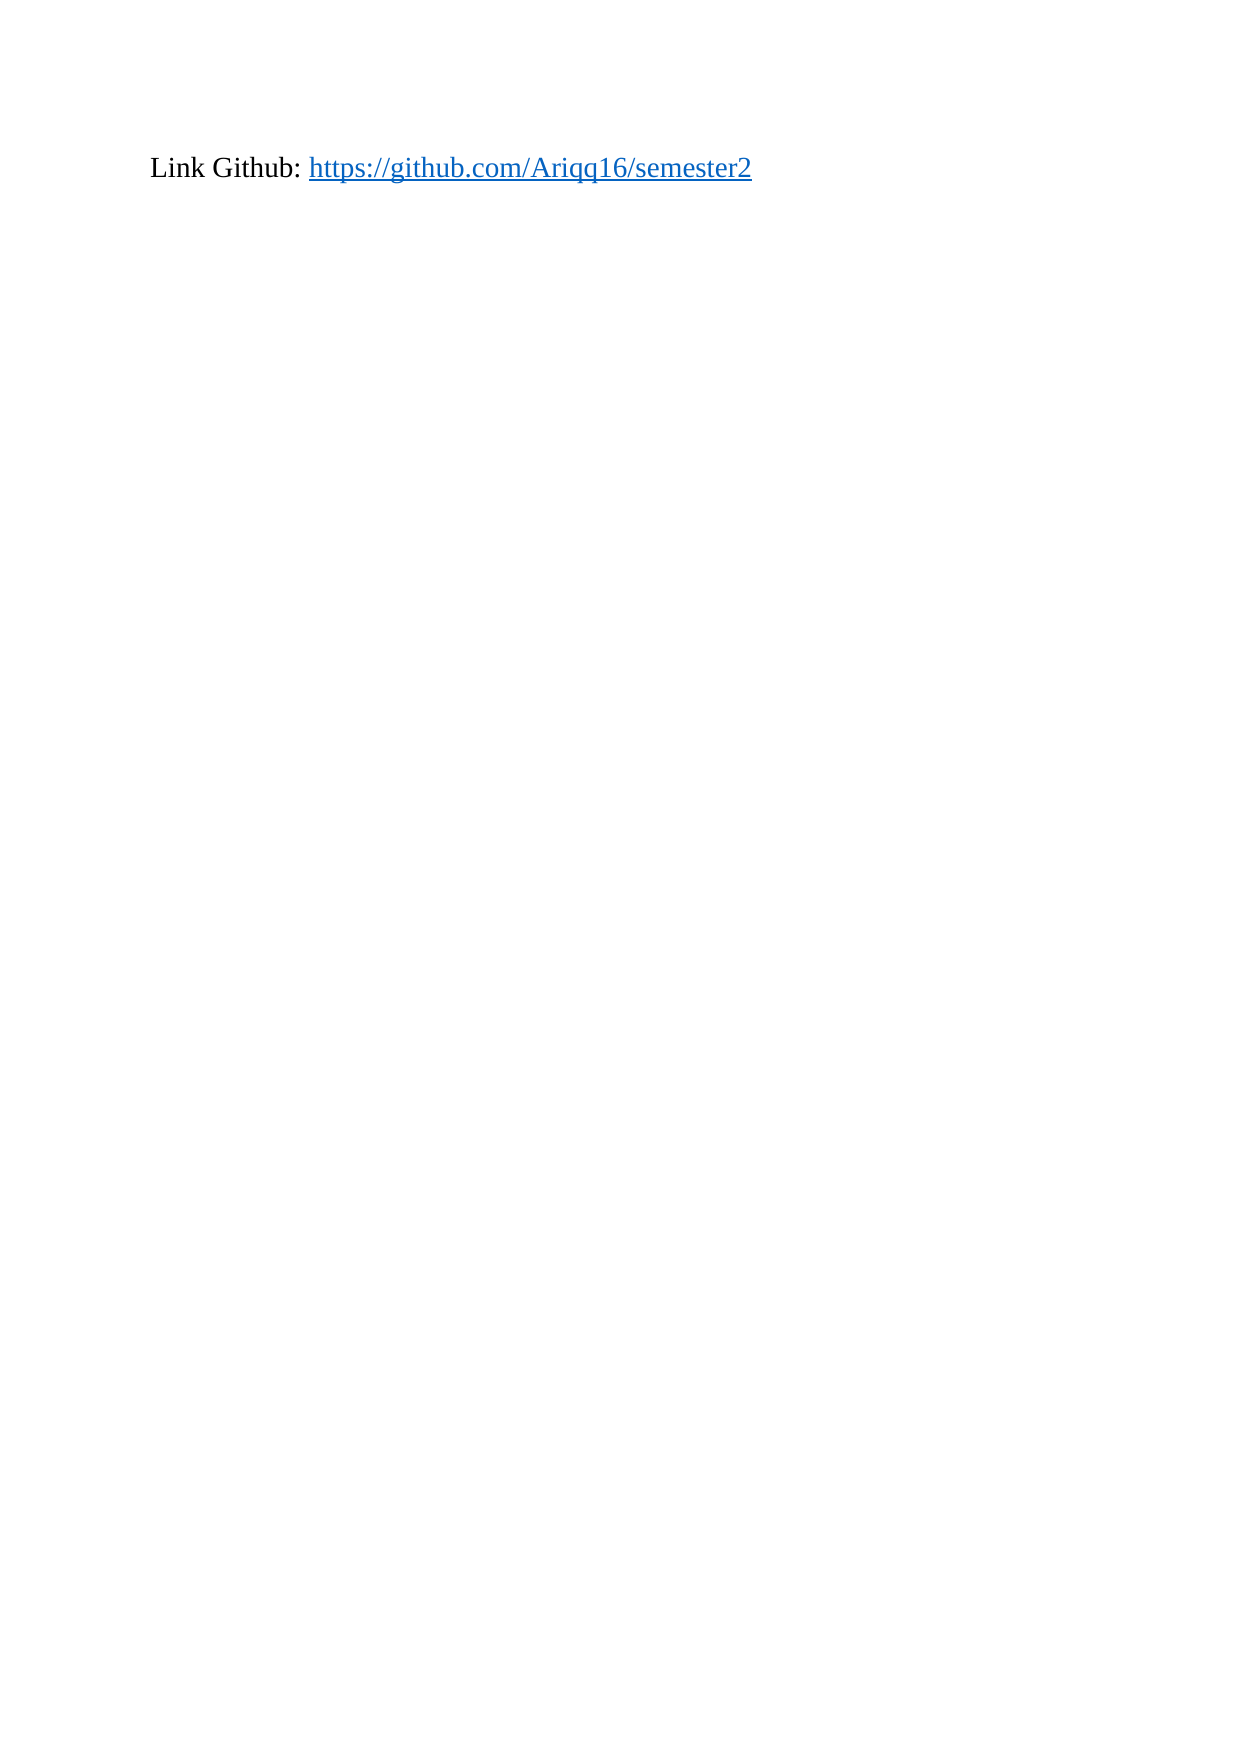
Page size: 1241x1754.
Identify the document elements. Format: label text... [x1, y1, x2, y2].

text Link Github: https://github.com/Ariqq16/semester2 [150, 150, 1090, 183]
